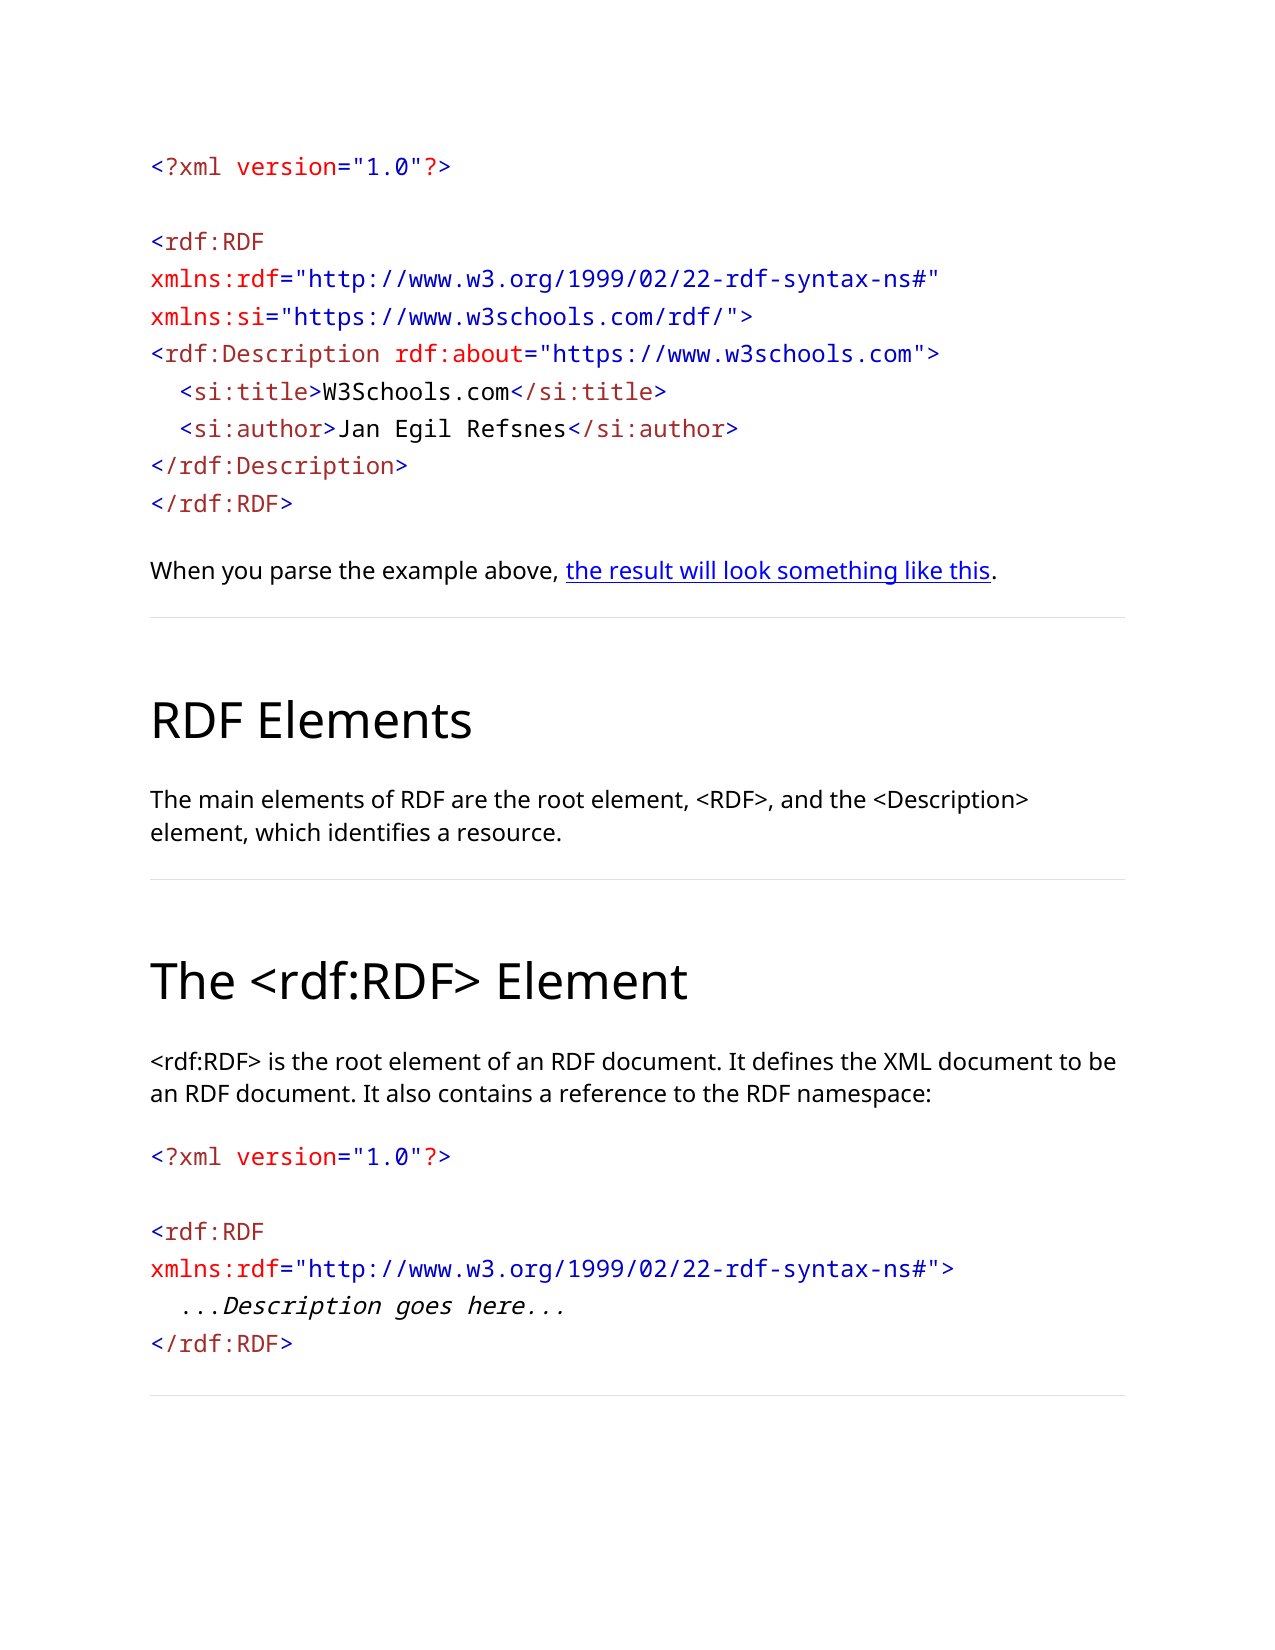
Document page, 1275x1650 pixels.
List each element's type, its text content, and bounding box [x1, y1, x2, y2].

text The main elements of RDF are the root element, <RDF>, and the <Description> element, which identifies a resource. [150, 783, 1125, 848]
text <rdf:RDF> is the root element of an RDF document. It defines the XML document to be an RDF document. It also contains a reference to the RDF namespace: [150, 1044, 1125, 1109]
text <?xml version="1.0"?> <rdf:RDF xmlns:rdf="http://www.w3.org/1999/02/22-rdf-syntax-ns#" xmlns:si="https://www.w3schools.com/rdf/"> <rdf:Description rdf:about="https://www.w3schools.com"> <si:title>W3Schools.com</si:title> <si:author>Jan Egil Refsnes</si:author> </rdf:Description> </rdf:RDF> [150, 150, 1125, 519]
subtitle RDF Elements [150, 685, 1125, 753]
text <?xml version="1.0"?> <rdf:RDF xmlns:rdf="http://www.w3.org/1999/02/22-rdf-syntax-ns#"> ...Description goes here... </rdf:RDF> [150, 1139, 1125, 1359]
text When you parse the example above, the result will look something like this. [150, 554, 1125, 587]
subtitle The <rdf:RDF> Element [150, 946, 1125, 1014]
